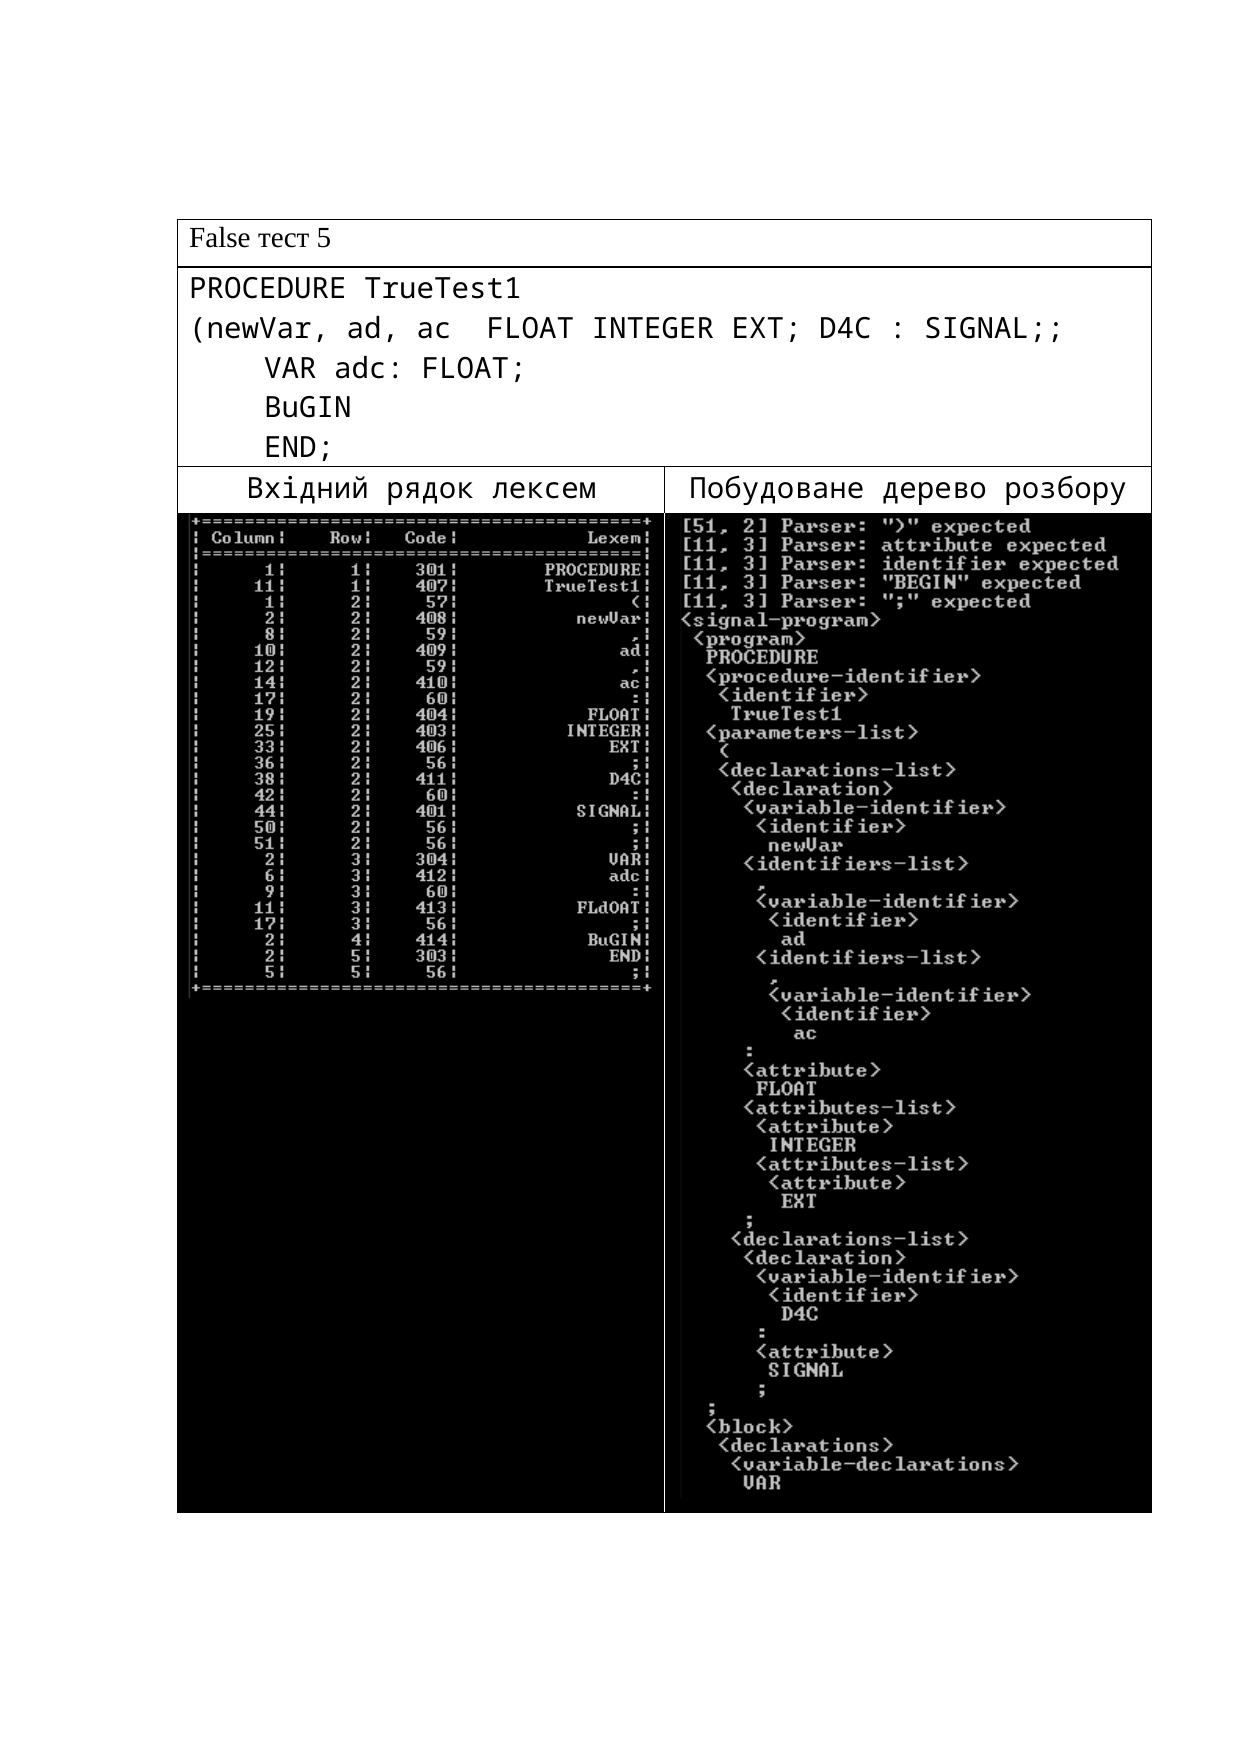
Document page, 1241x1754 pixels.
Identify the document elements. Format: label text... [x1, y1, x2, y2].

picture [680, 514, 1135, 1499]
table_header False тест 5 [178, 220, 1151, 266]
table_cell [178, 514, 664, 1512]
picture [188, 514, 654, 998]
table_cell PROCEDURE TrueTest1 (newVar, ad, ac FLOAT INTEGER EXT; D4C : SIGNAL;; VAR adc: FLOAT; BuGIN END; [178, 268, 1151, 466]
table_cell Вхідний рядок лексем [178, 467, 664, 513]
table_cell [665, 514, 1151, 1512]
table_cell Побудоване дерево розбору [665, 467, 1151, 513]
